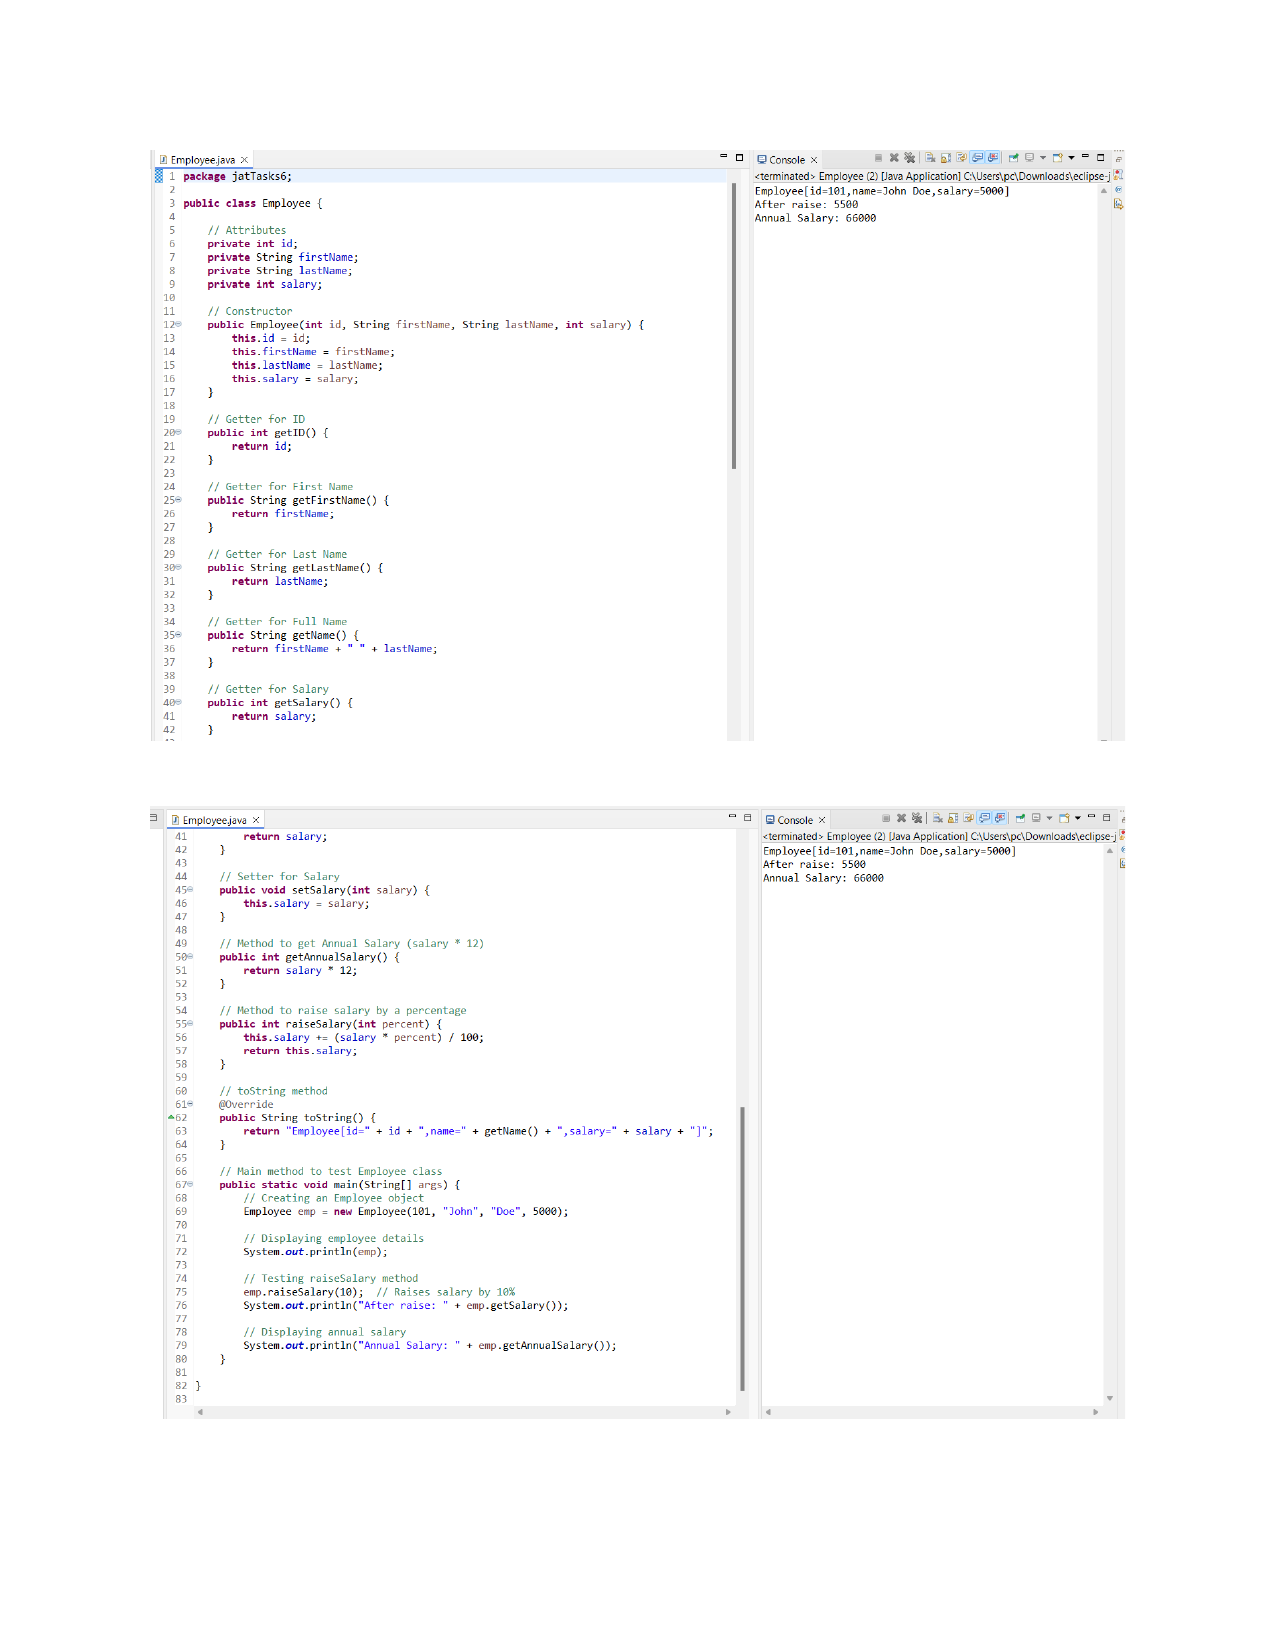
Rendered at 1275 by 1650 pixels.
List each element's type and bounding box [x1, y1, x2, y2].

picture [150, 150, 1125, 741]
picture [150, 806, 1125, 1419]
